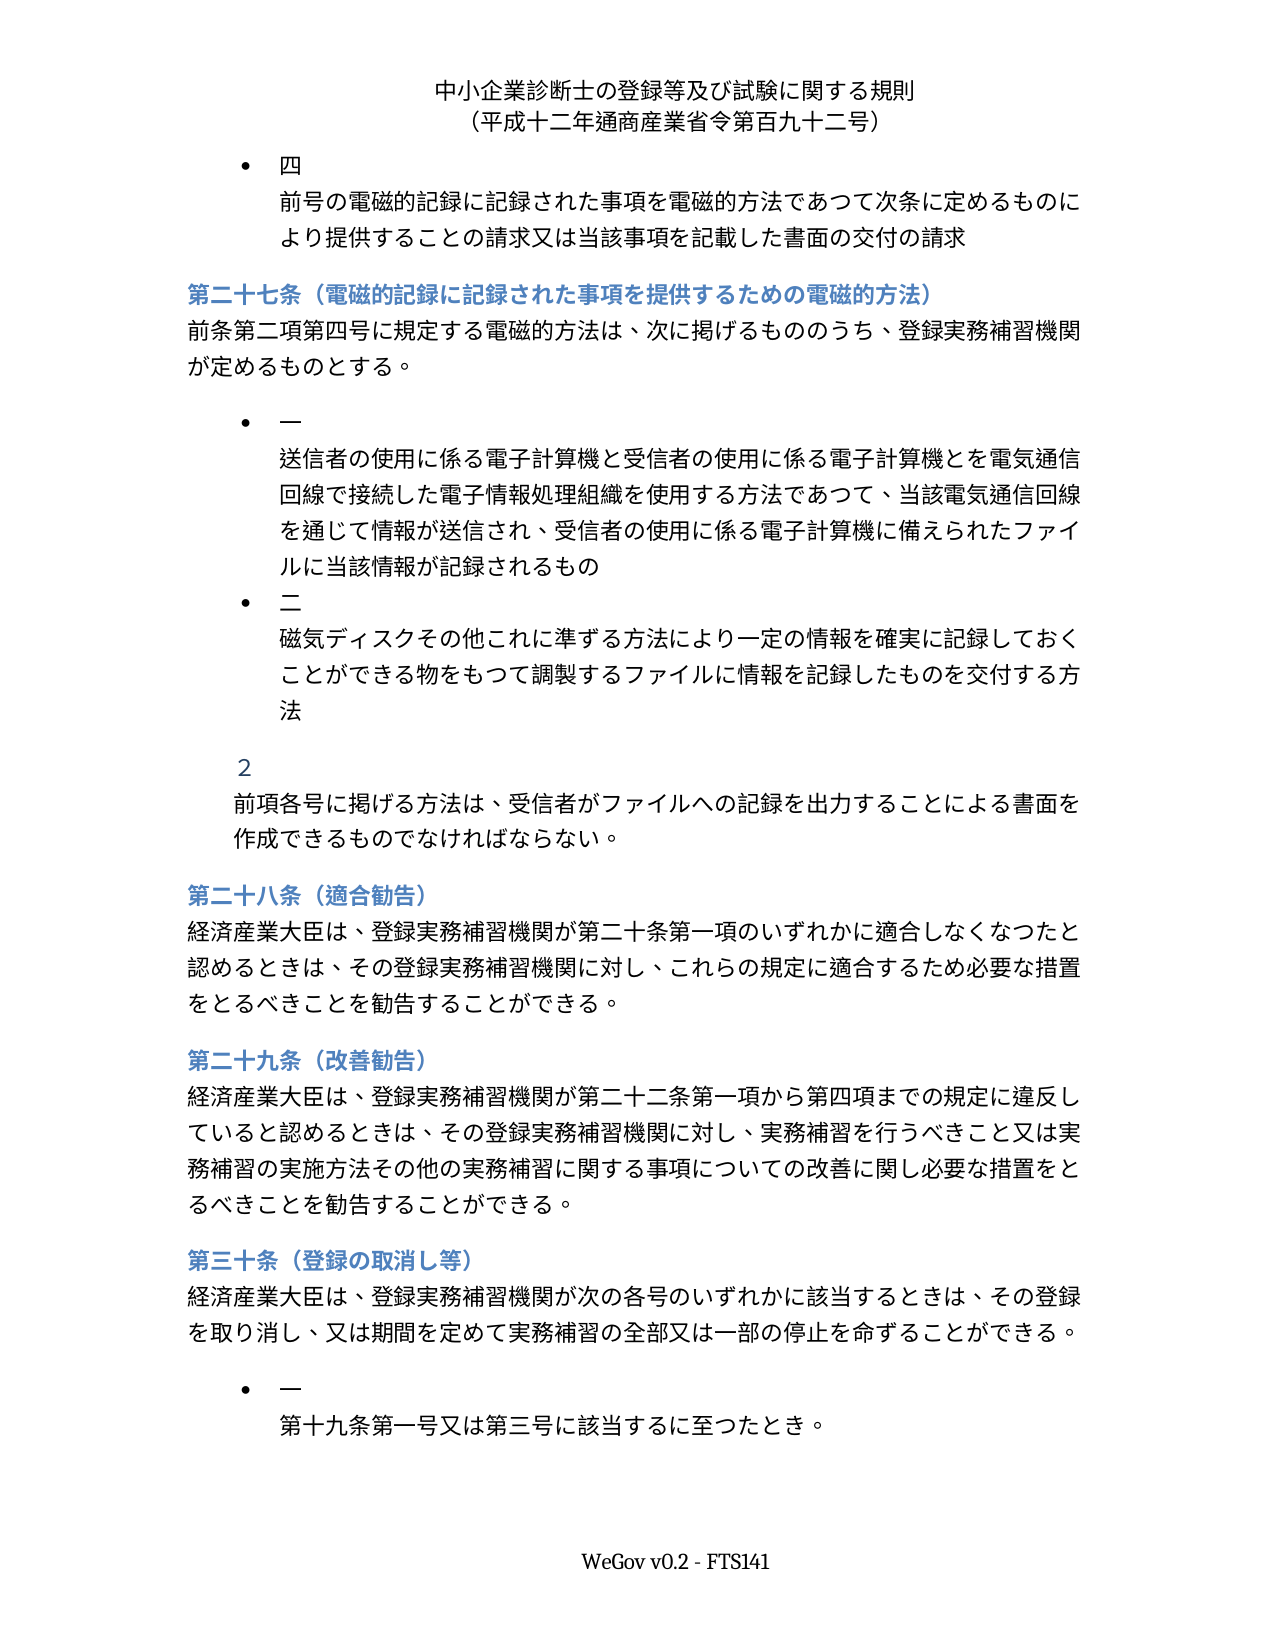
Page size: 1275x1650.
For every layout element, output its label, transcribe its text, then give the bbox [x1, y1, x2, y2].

text 経済産業大臣は、登録実務補習機関が第二十条第一項のいずれかに適合しなくなつたと認めるときは、その登録実務補習機関に対し、これらの規定に適合するため必要な措置をとるべきことを勧告することができる。 [187, 916, 1087, 1019]
text 前項各号に掲げる方法は、受信者がファイルへの記録を出力することによる書面を作成できるものでなければならない。 [233, 787, 1087, 855]
text 前条第二項第四号に規定する電磁的方法は、次に掲げるもののうち、登録実務補習機関が定めるものとする。 [187, 314, 1087, 382]
subtitle 第二十七条（電磁的記録に記録された事項を提供するための電磁的方法） [187, 279, 1087, 310]
subtitle 第二十九条（改善勧告） [187, 1045, 1087, 1076]
list 四 前号の電磁的記録に記録された事項を電磁的方法であつて次条に定めるものにより提供することの請求又は当該事項を記載した書面の交付の請求 [242, 150, 1087, 253]
text 経済産業大臣は、登録実務補習機関が次の各号のいずれかに該当するときは、その登録を取り消し、又は期間を定めて実務補習の全部又は一部の停止を命ずることができる。 [187, 1281, 1087, 1348]
list 一 送信者の使用に係る電子計算機と受信者の使用に係る電子計算機とを電気通信回線で接続した電子情報処理組織を使用する方法であつて、当該電気通信回線を通じて情報が送信され、受信者の使用に係る電子計算機に備えられたファイルに当該情報が記録されるもの [242, 407, 1087, 582]
subtitle 第二十八条（適合勧告） [187, 880, 1087, 911]
text 経済産業大臣は、登録実務補習機関が第二十二条第一項から第四項までの規定に違反していると認めるときは、その登録実務補習機関に対し、実務補習を行うべきこと又は実務補習の実施方法その他の実務補習に関する事項についての改善に関し必要な措置をとるべきことを勧告することができる。 [187, 1081, 1087, 1220]
list 二 磁気ディスクその他これに準ずる方法により一定の情報を確実に記録しておくことができる物をもつて調製するファイルに情報を記録したものを交付する方法 [242, 587, 1087, 726]
subtitle 第三十条（登録の取消し等） [187, 1245, 1087, 1277]
subtitle ２ [233, 752, 1087, 783]
list 一 第十九条第一号又は第三号に該当するに至つたとき。 [242, 1374, 1087, 1441]
